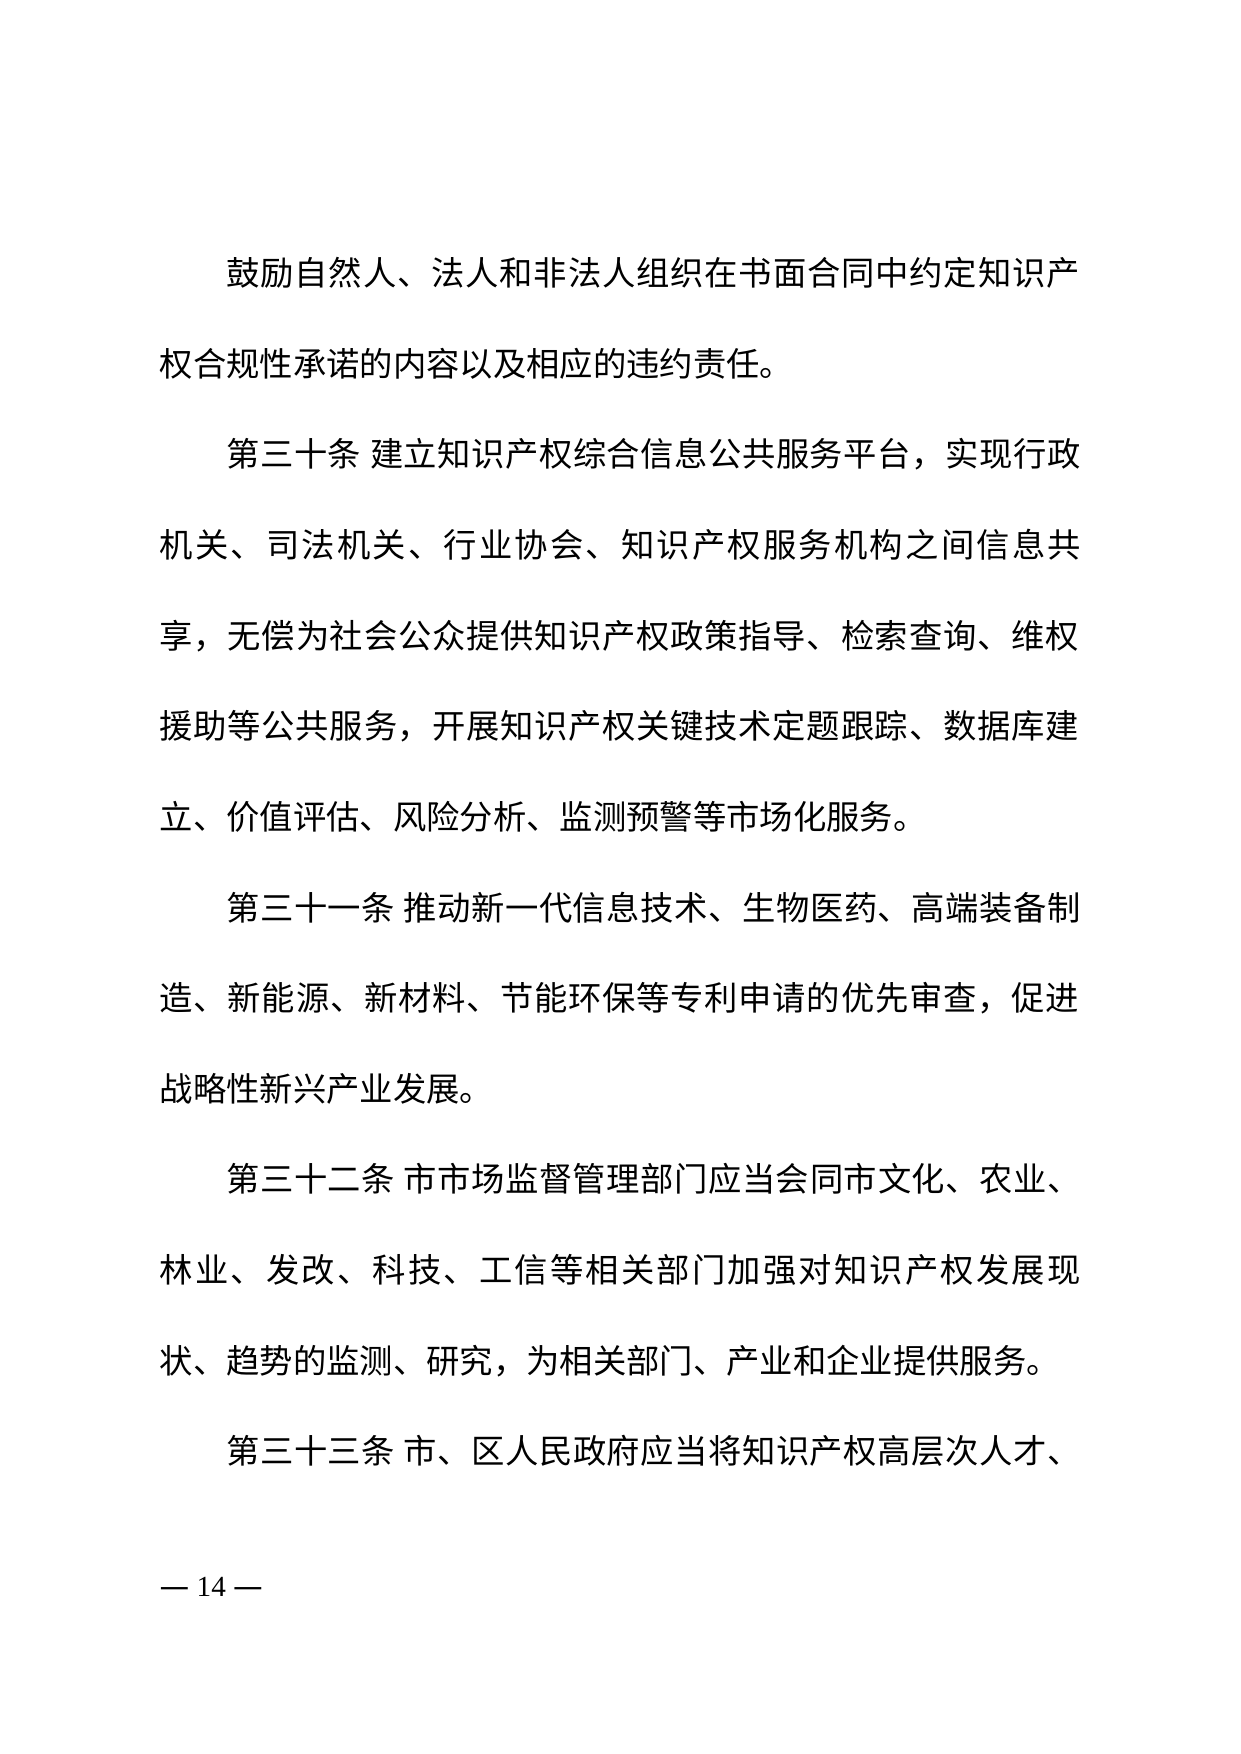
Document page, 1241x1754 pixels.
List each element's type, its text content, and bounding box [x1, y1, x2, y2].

text 鼓励自然人、法人和非法人组织在书面合同中约定知识产权合规性承诺的内容以及相应的违约责任。 [159, 226, 1081, 407]
text 第三十条 建立知识产权综合信息公共服务平台，实现行政机关、司法机关、行业协会、知识产权服务机构之间信息共享，无偿为社会公众提供知识产权政策指导、检索查询、维权援助等公共服务，开展知识产权关键技术定题跟踪、数据库建立、价值评估、风险分析、监测预警等市场化服务。 [159, 407, 1081, 860]
text 第三十二条 市市场监督管理部门应当会同市文化、农业、林业、发改、科技、工信等相关部门加强对知识产权发展现状、趋势的监测、研究，为相关部门、产业和企业提供服务。 [159, 1132, 1081, 1404]
text 第三十一条 推动新一代信息技术、生物医药、高端装备制造、新能源、新材料、节能环保等专利申请的优先审查，促进战略性新兴产业发展。 [159, 860, 1081, 1132]
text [159, 1404, 1081, 1494]
